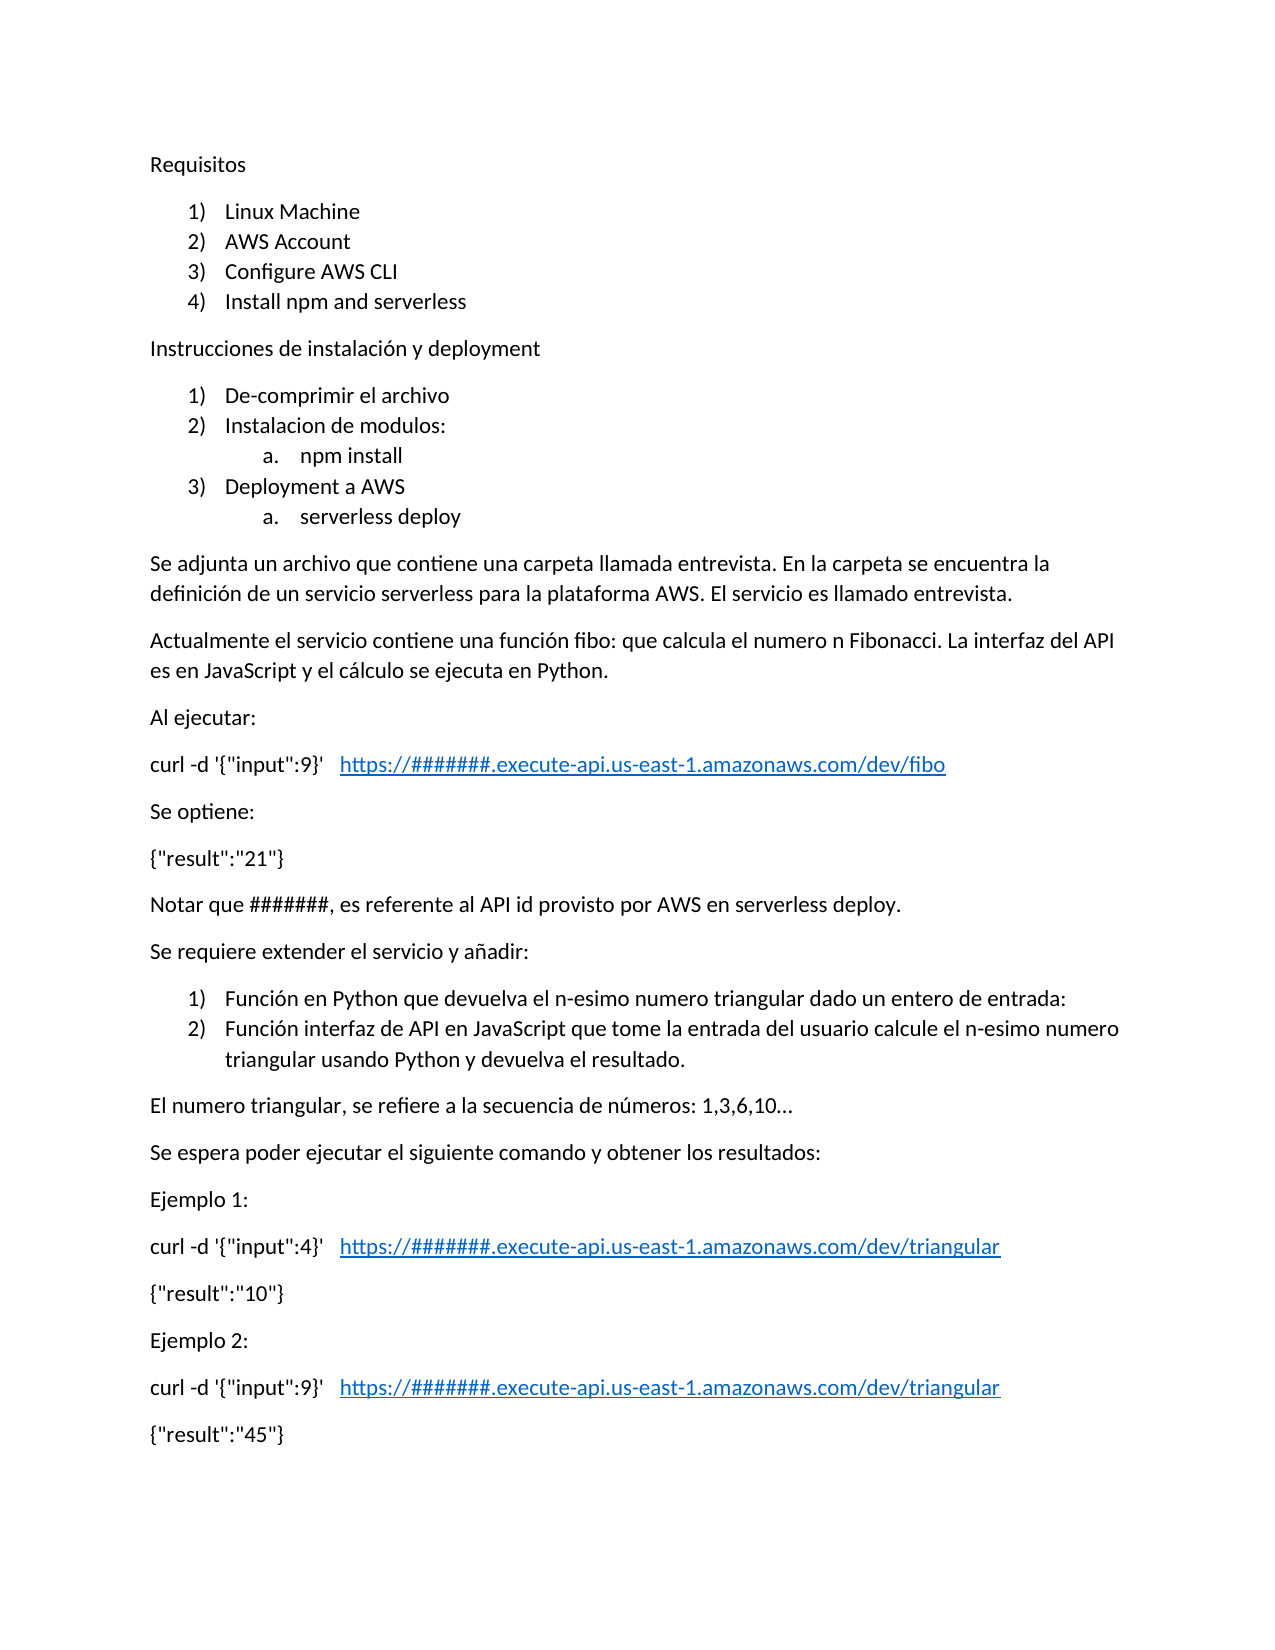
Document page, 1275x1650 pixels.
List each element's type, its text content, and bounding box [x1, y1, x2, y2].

text Ejemplo 1: [150, 1185, 1125, 1213]
text curl -d '{"input":4}' https://#######.execute-api.us-east-1.amazonaws.com/dev/triangular [150, 1232, 1125, 1260]
text El numero triangular, se refiere a la secuencia de números: 1,3,6,10… [150, 1092, 1125, 1120]
text {"result":"45"} [150, 1420, 1125, 1448]
list Función en Python que devuelva el n-esimo numero triangular dado un entero de entrada: [187, 984, 1125, 1012]
text Se requiere extender el servicio y añadir: [150, 937, 1125, 966]
list Deployment a AWS [187, 472, 1125, 500]
text curl -d '{"input":9}' https://#######.execute-api.us-east-1.amazonaws.com/dev/triangular [150, 1373, 1125, 1401]
list Linux Machine [187, 197, 1125, 225]
text Actualmente el servicio contiene una función fibo: que calcula el numero n Fibonacci. La interfaz del API es en JavaScript y el cálculo se ejecuta en Python. [150, 626, 1125, 684]
text Notar que #######, es referente al API id provisto por AWS en serverless deploy. [150, 891, 1125, 919]
list npm install [262, 442, 1125, 470]
list Configure AWS CLI [187, 257, 1125, 285]
list De-comprimir el archivo [187, 381, 1125, 409]
list Instalacion de modulos: [187, 411, 1125, 439]
list Función interfaz de API en JavaScript que tome la entrada del usuario calcule el n-esimo numero triangular usando Python y devuelva el resultado. [187, 1014, 1125, 1073]
text Se optiene: [150, 797, 1125, 825]
text Requisitos [150, 150, 1125, 178]
text curl -d '{"input":9}' https://#######.execute-api.us-east-1.amazonaws.com/dev/fibo [150, 750, 1125, 778]
text Ejemplo 2: [150, 1326, 1125, 1354]
list serverless deploy [262, 502, 1125, 530]
text Instrucciones de instalación y deployment [150, 334, 1125, 362]
list AWS Account [187, 227, 1125, 255]
text Se adjunta un archivo que contiene una carpeta llamada entrevista. En la carpeta se encuentra la definición de un servicio serverless para la plataforma AWS. El servicio es llamado entrevista. [150, 549, 1125, 607]
text {"result":"21"} [150, 844, 1125, 872]
list Install npm and serverless [187, 287, 1125, 316]
text {"result":"10"} [150, 1279, 1125, 1307]
text Al ejecutar: [150, 703, 1125, 731]
text Se espera poder ejecutar el siguiente comando y obtener los resultados: [150, 1138, 1125, 1167]
